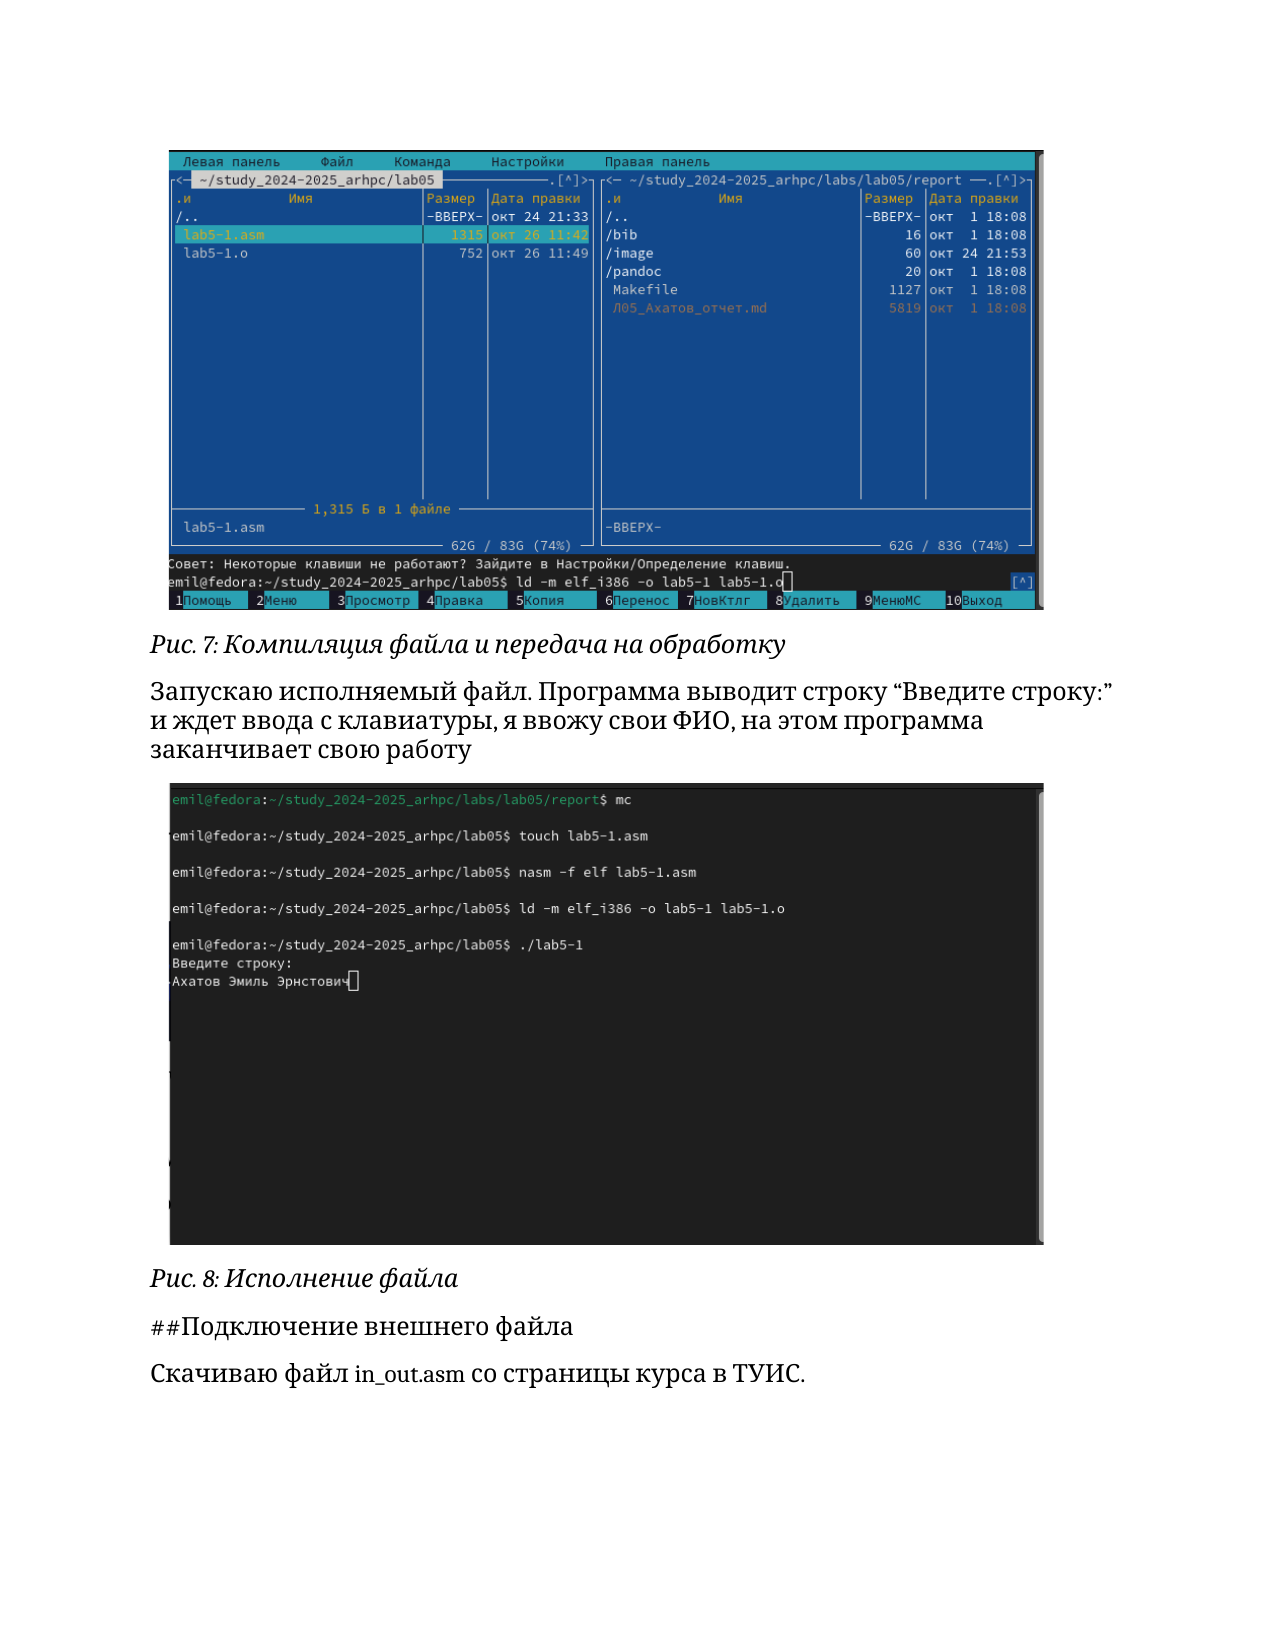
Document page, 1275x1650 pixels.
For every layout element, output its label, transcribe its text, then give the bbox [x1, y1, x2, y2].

text Рис. 7: Компиляция файла и передача на обработку [150, 631, 1125, 659]
text ##Подключение внешнего файла [150, 1313, 1125, 1341]
text Скачиваю файл in_out.asm со страницы курса в ТУИС. [150, 1360, 1125, 1389]
picture [168, 783, 1044, 1245]
text Рис. 8: Исполнение файла [150, 1265, 1125, 1294]
picture [168, 150, 1044, 610]
text Запускаю исполняемый файл. Программа выводит строку “Введите строку:” и ждет ввода с клавиатуры, я ввожу свои ФИО, на этом программа заканчивает свою работу [150, 678, 1125, 764]
